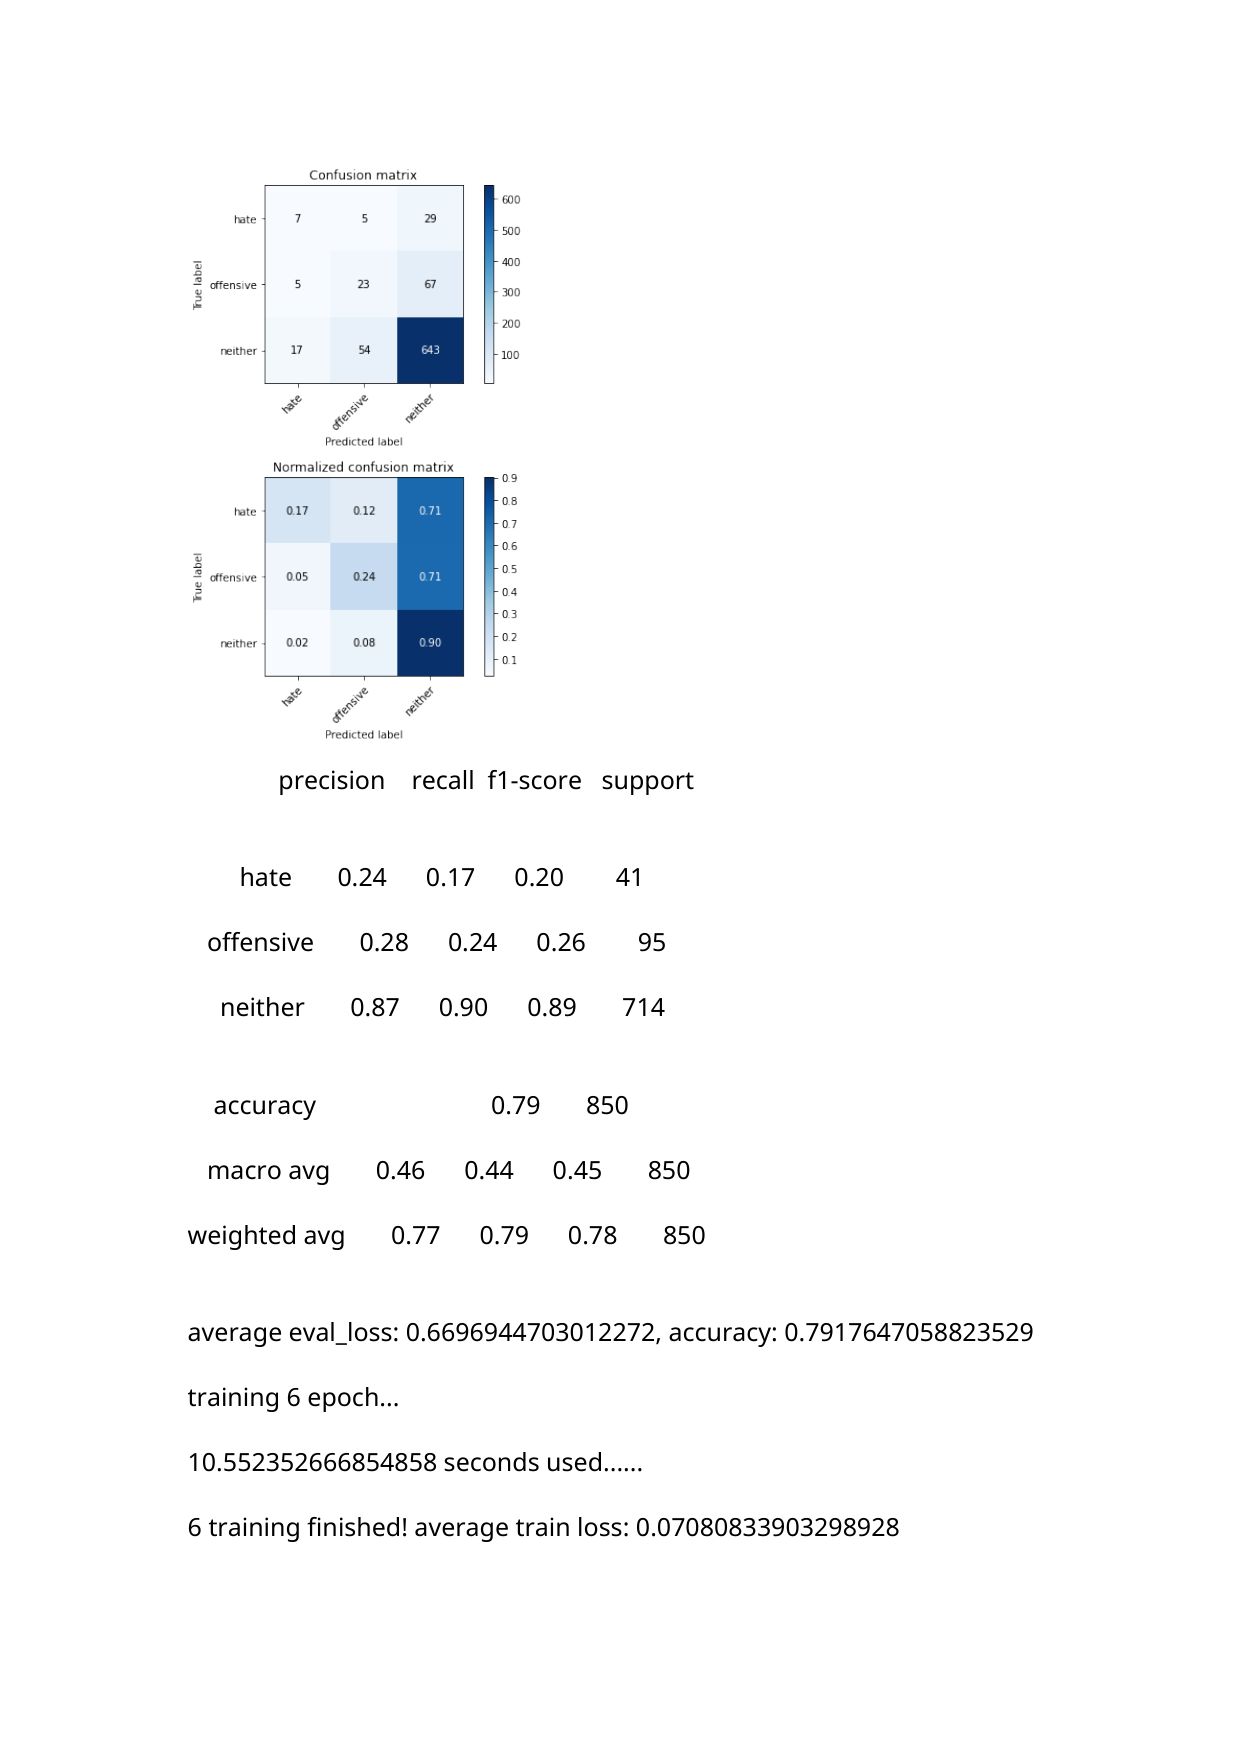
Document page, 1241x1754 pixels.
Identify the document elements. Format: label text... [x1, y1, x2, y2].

text hate 0.24 0.17 0.20 41 [187, 844, 1053, 909]
text weighted avg 0.77 0.79 0.78 850 [187, 1202, 1053, 1267]
text training 6 epoch... [187, 1364, 1053, 1429]
text 10.552352666854858 seconds used...... [187, 1429, 1053, 1494]
picture [187, 162, 528, 454]
text 6 training finished! average train loss: 0.07080833903298928 [187, 1494, 1053, 1559]
picture [187, 455, 525, 747]
text neither 0.87 0.90 0.89 714 [187, 974, 1053, 1039]
text accuracy 0.79 850 [187, 1072, 1053, 1137]
text precision recall f1-score support [187, 747, 1053, 812]
text offensive 0.28 0.24 0.26 95 [187, 909, 1053, 974]
text macro avg 0.46 0.44 0.45 850 [187, 1137, 1053, 1202]
text average eval_loss: 0.6696944703012272, accuracy: 0.7917647058823529 [187, 1299, 1053, 1364]
